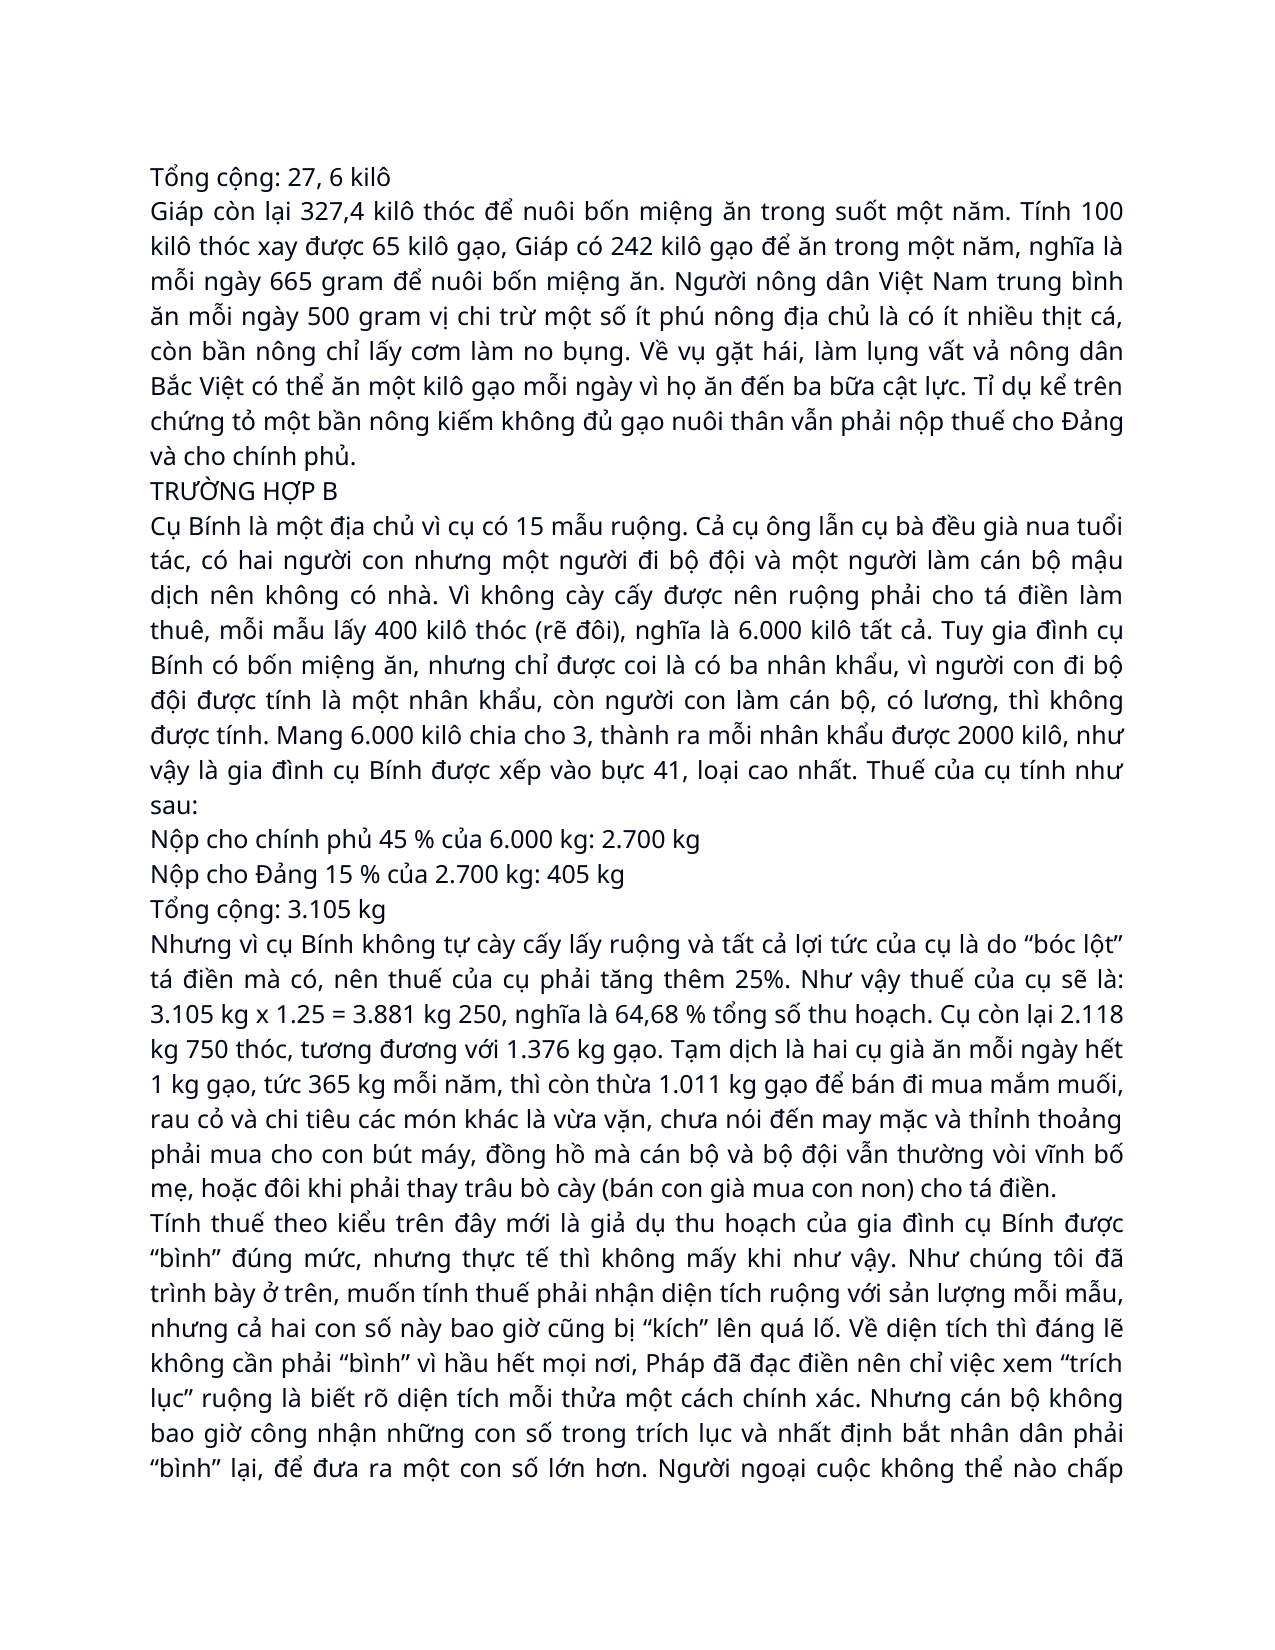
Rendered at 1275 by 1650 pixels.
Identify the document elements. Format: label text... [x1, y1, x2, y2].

text Giáp còn lại 327,4 kilô thóc để nuôi bốn miệng ăn trong suốt một năm. Tính 100 kilô thóc xay được 65 kilô gạo, Giáp có 242 kilô gạo để ăn trong một năm, nghĩa là mỗi ngày 665 gram để nuôi bốn miệng ăn. Người nông dân Việt Nam trung bình ăn mỗi ngày 500 gram vị chi trừ một số ít phú nông địa chủ là có ít nhiều thịt cá, còn bần nông chỉ lấy cơm làm no bụng. Về vụ gặt hái, làm lụng vất vả nông dân Bắc Việt có thể ăn một kilô gạo mỗi ngày vì họ ăn đến ba bữa cật lực. Tỉ dụ kể trên chứng tỏ một bần nông kiếm không đủ gạo nuôi thân vẫn phải nộp thuế cho Đảng và cho chính phủ. [150, 193, 1125, 472]
text Cụ Bính là một địa chủ vì cụ có 15 mẫu ruộng. Cả cụ ông lẫn cụ bà đều già nua tuổi tác, có hai người con nhưng một người đi bộ đội và một người làm cán bộ mậu dịch nên không có nhà. Vì không cày cấy được nên ruộng phải cho tá điền làm thuê, mỗi mẫu lấy 400 kilô thóc (rẽ đôi), nghĩa là 6.000 kilô tất cả. Tuy gia đình cụ Bính có bốn miệng ăn, nhưng chỉ được coi là có ba nhân khẩu, vì người con đi bộ đội được tính là một nhân khẩu, còn người con làm cán bộ, có lương, thì không được tính. Mang 6.000 kilô chia cho 3, thành ra mỗi nhân khẩu được 2000 kilô, như vậy là gia đình cụ Bính được xếp vào bực 41, loại cao nhất. Thuế của cụ tính như sau: [150, 507, 1125, 821]
text Nộp cho Đảng 15 % của 2.700 kg: 405 kg [150, 856, 1125, 891]
text Tổng cộng: 27, 6 kilô [150, 150, 1125, 193]
text Nhưng vì cụ Bính không tự cày cấy lấy ruộng và tất cả lợi tức của cụ là do “bóc lột” tá điền mà có, nên thuế của cụ phải tăng thêm 25%. Như vậy thuế của cụ sẽ là: 3.105 kg x 1.25 = 3.881 kg 250, nghĩa là 64,68 % tổng số thu hoạch. Cụ còn lại 2.118 kg 750 thóc, tương đương với 1.376 kg gạo. Tạm dịch là hai cụ già ăn mỗi ngày hết 1 kg gạo, tức 365 kg mỗi năm, thì còn thừa 1.011 kg gạo để bán đi mua mắm muối, rau cỏ và chi tiêu các món khác là vừa vặn, chưa nói đến may mặc và thỉnh thoảng phải mua cho con bút máy, đồng hồ mà cán bộ và bộ đội vẫn thường vòi vĩnh bố mẹ, hoặc đôi khi phải thay trâu bò cày (bán con già mua con non) cho tá điền. [150, 926, 1125, 1205]
text TRƯỜNG HỢP B [150, 472, 1125, 507]
text Nộp cho chính phủ 45 % của 6.000 kg: 2.700 kg [150, 821, 1125, 856]
text Tổng cộng: 3.105 kg [150, 891, 1125, 926]
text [150, 1205, 1125, 1484]
